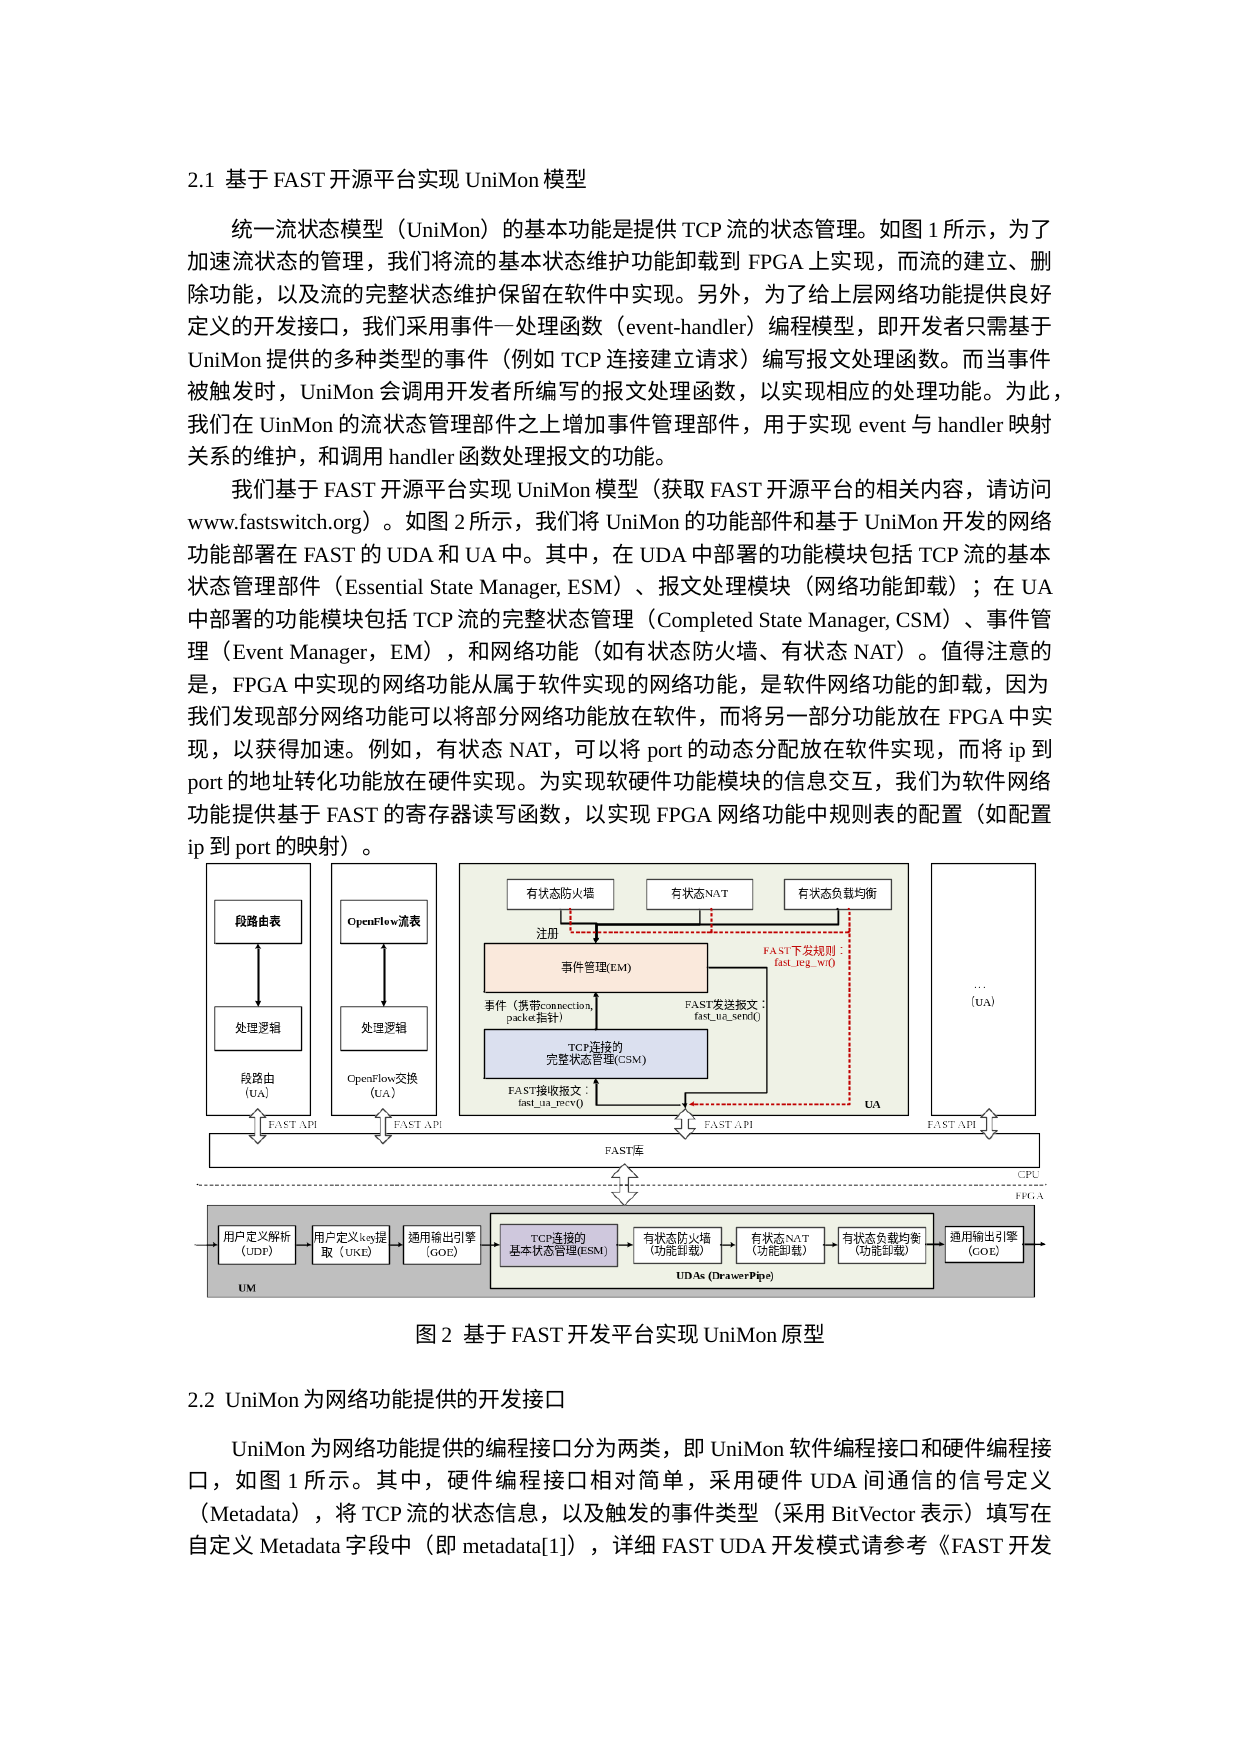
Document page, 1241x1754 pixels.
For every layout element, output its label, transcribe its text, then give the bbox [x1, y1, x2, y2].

list 统一流状态模型（UniMon）的基本功能是提供TCP流的状态管理。如图1所示，为了加速流状态的管理，我们将流的基本状态维护功能卸载到FPGA上实现，而流的建立、删除功能，以及流的完整状态维护保留在软件中实现。另外，为了给上层网络功能提供良好定义的开发接口，我们采用事件—处理函数（event-handler）编程模型，即开发者只需基于UniMon提供的多种类型的事件（例如TCP连接建立请求）编写报文处理函数。而当事件被触发时，UniMon会调用开发者所编写的报文处理函数，以实现相应的处理功能。为此，我们在UinMon的流状态管理部件之上增加事件管理部件，用于实现event与handler映射关系的维护，和调用handler函数处理报文的功能。 [187, 211, 1053, 471]
list 我们基于FAST开源平台实现UniMon模型（获取FAST开源平台的相关内容，请访问www.fastswitch.org）。如图2所示，我们将UniMon的功能部件和基于UniMon开发的网络功能部署在FAST的UDA和UA中。其中，在UDA中部署的功能模块包括TCP流的基本状态管理部件（Essential State Manager, ESM）、报文处理模块（网络功能卸载）；在UA中部署的功能模块包括TCP流的完整状态管理（Completed State Manager, CSM）、事件管理（Event Manager，EM），和网络功能（如有状态防火墙、有状态NAT）。值得注意的是，FPGA中实现的网络功能从属于软件实现的网络功能，是软件网络功能的卸载，因为我们发现部分网络功能可以将部分网络功能放在软件，而将另一部分功能放在FPGA中实现，以获得加速。例如，有状态NAT，可以将port的动态分配放在软件实现，而将ip到port的地址转化功能放在硬件实现。为实现软硬件功能模块的信息交互，我们为软件网络功能提供基于FAST的寄存器读写函数，以实现FPGA网络功能中规则表的配置（如配置ip到port的映射）。 [187, 471, 1053, 861]
subtitle UniMon为网络功能提供的开发接口 [187, 1381, 1053, 1414]
text 图2 基于FAST开发平台实现UniMon原型 [187, 1316, 1053, 1349]
subtitle 基于FAST开源平台实现UniMon模型 [187, 162, 1053, 194]
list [187, 1430, 1053, 1560]
